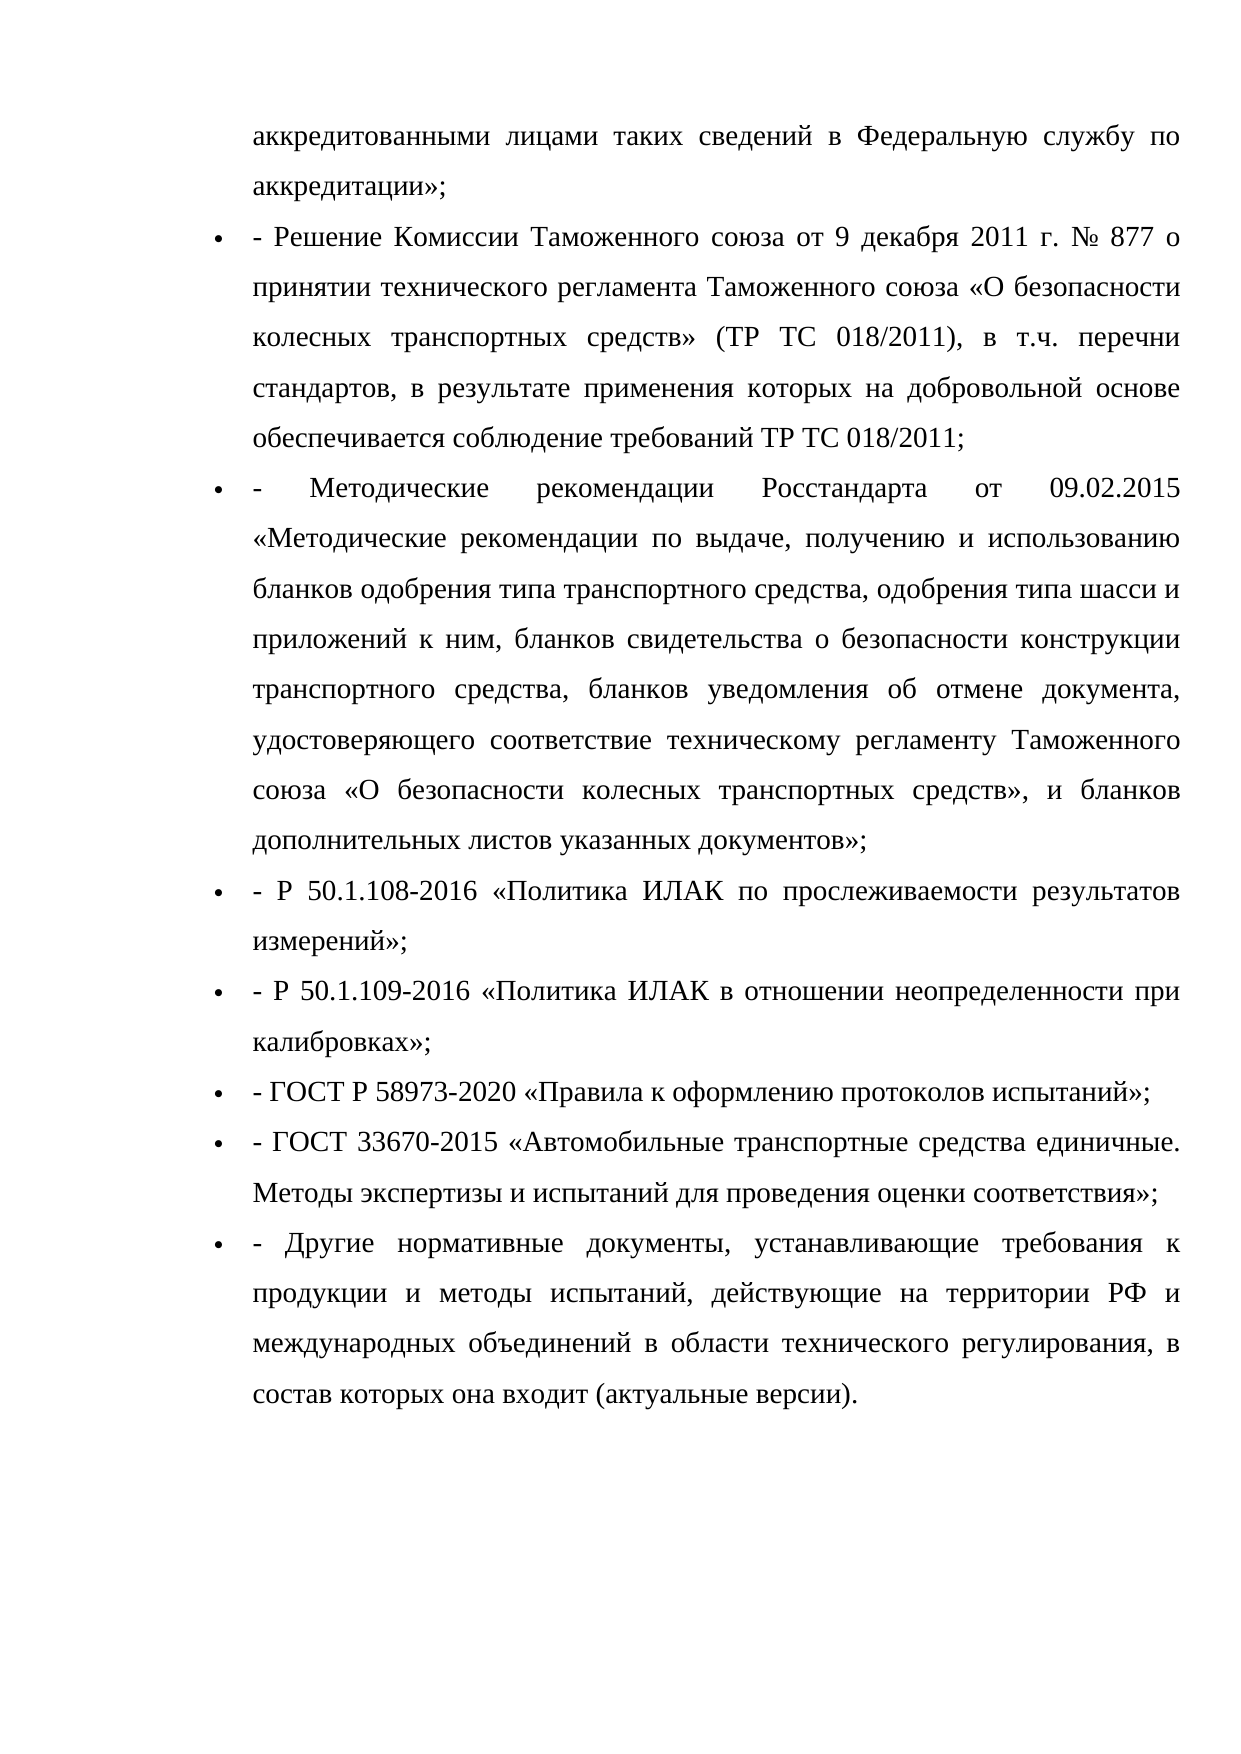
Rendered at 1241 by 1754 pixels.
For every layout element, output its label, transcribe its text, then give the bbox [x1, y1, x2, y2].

list - Методические рекомендации Росстандарта от 09.02.2015 «Методические рекомендации по выдаче, получению и использованию бланков одобрения типа транспортного средства, одобрения типа шасси и приложений к ним, бланков свидетельства о безопасности конструкции транспортного средства, бланков уведомления об отмене документа, удостоверяющего соответствие техническому регламенту Таможенного союза «О безопасности колесных транспортных средств», и бланков дополнительных листов указанных документов»; [215, 470, 1181, 856]
list - Решение Комиссии Таможенного союза от 9 декабря 2011 г. № 877 о принятии технического регламента Таможенного союза «О безопасности колесных транспортных средств» (ТР ТС 018/2011), в т.ч. перечни стандартов, в результате применения которых на добровольной основе обеспечивается соблюдение требований ТР ТС 018/2011; [215, 219, 1181, 453]
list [215, 118, 1181, 202]
list - ГОСТ 33670-2015 «Автомобильные транспортные средства единичные. Методы экспертизы и испытаний для проведения оценки соответствия»; [215, 1124, 1181, 1208]
list - Р 50.1.109-2016 «Политика ИЛАК в отношении неопределенности при калибровках»; [215, 973, 1181, 1057]
list - Р 50.1.108-2016 «Политика ИЛАК по прослеживаемости результатов измерений»; [215, 873, 1181, 957]
list - ГОСТ Р 58973-2020 «Правила к оформлению протоколов испытаний»; [215, 1074, 1181, 1108]
list - Другие нормативные документы, устанавливающие требования к продукции и методы испытаний, действующие на территории РФ и международных объединений в области технического регулирования, в состав которых она входит (актуальные версии). [215, 1225, 1181, 1409]
